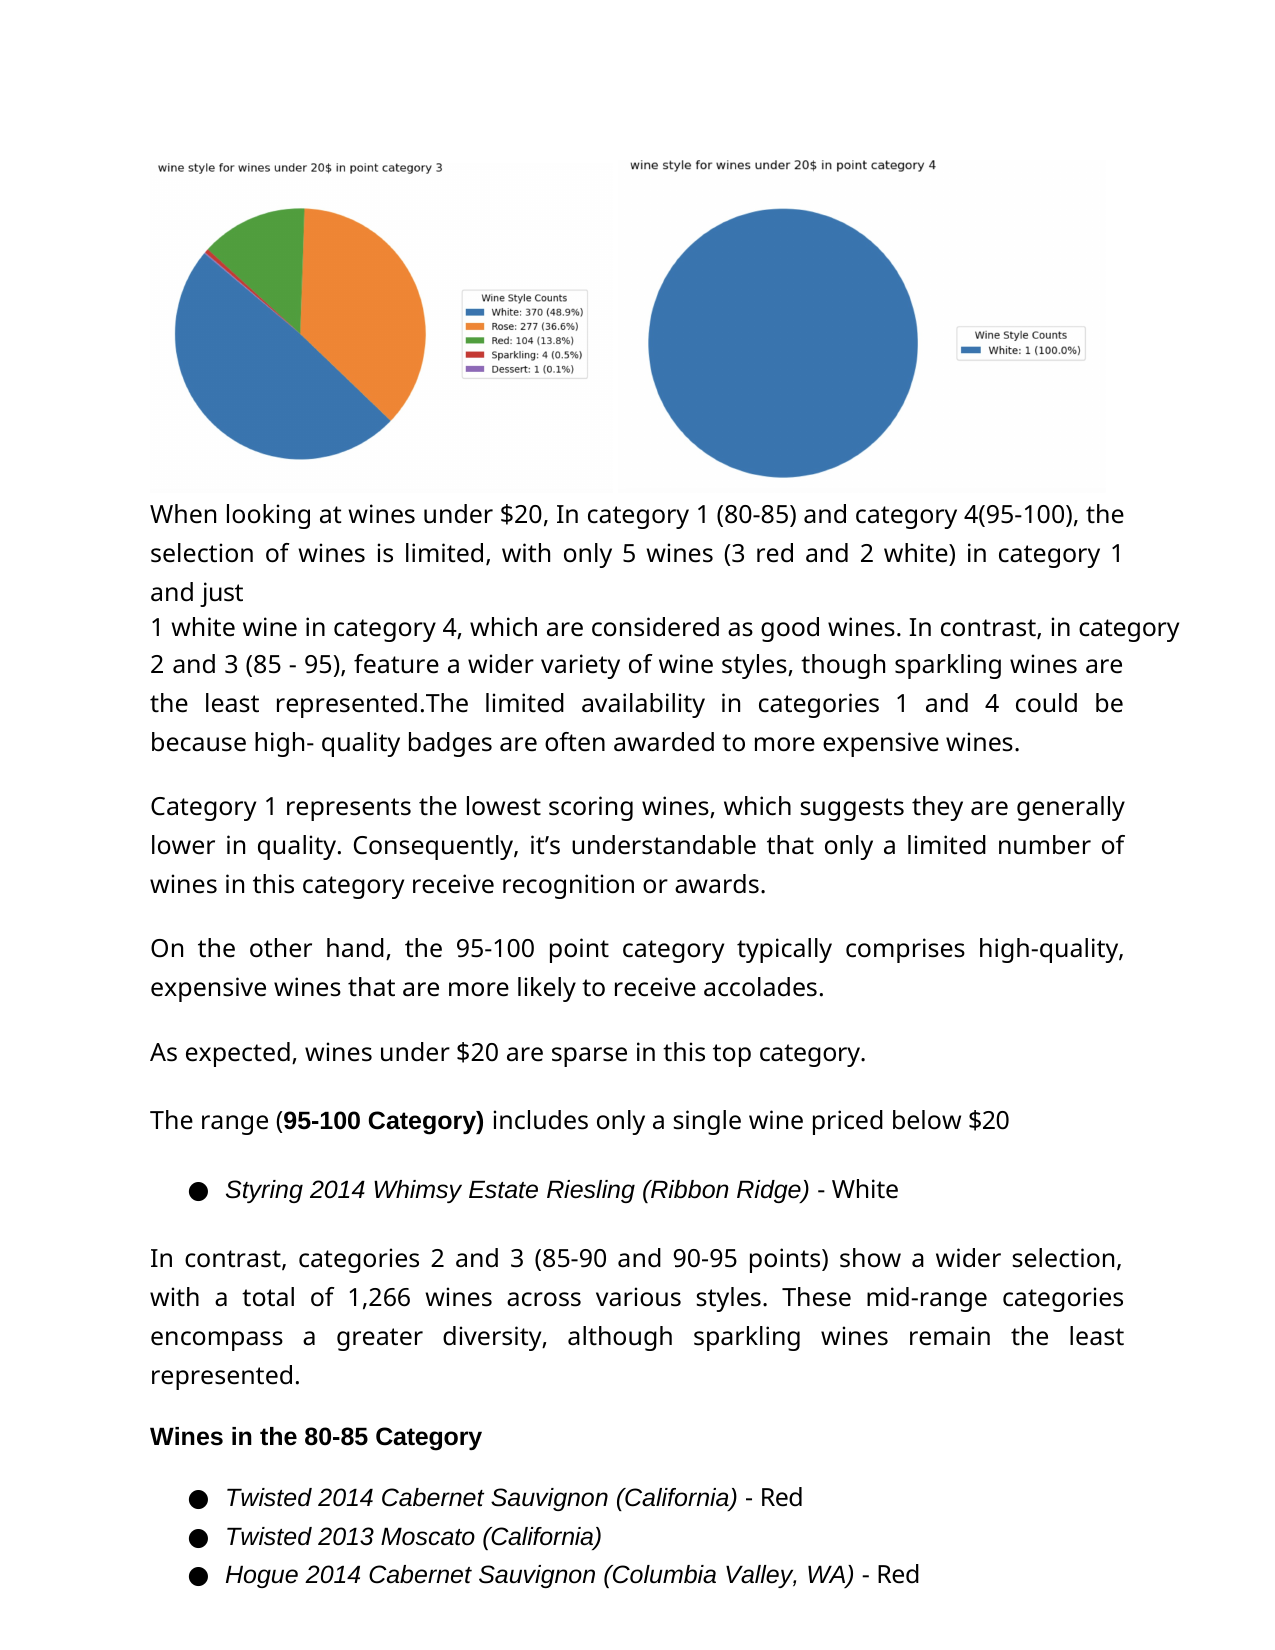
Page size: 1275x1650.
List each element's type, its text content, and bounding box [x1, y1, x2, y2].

text When looking at wines under $20, In category 1 (80-85) and category 4(95-100), the selection of wines is limited, with only 5 wines (3 red and 2 white) in category 1 and just [150, 496, 1125, 609]
text The range (95-100 Category) includes only a single wine priced below $20 [150, 1103, 1275, 1137]
text Category 1 represents the lowest scoring wines, which suggests they are generally lower in quality. Consequently, it’s understandable that only a limited number of wines in this category receive recognition or awards. [150, 789, 1125, 901]
picture [150, 163, 613, 493]
subtitle Wines in the 80-85 Category [150, 1422, 1275, 1451]
list Twisted 2014 Cabernet Sauvignon (California) - Red [187, 1480, 1275, 1514]
list Styring 2014 Whimsy Estate Riesling (Ribbon Ridge) - White [187, 1171, 1275, 1206]
list Twisted 2013 Moscato (California) [187, 1518, 1275, 1552]
list white wine in category 4, which are considered as good wines. In contrast, in category [150, 614, 1275, 642]
list and 3 (85 - 95), feature a wider variety of wine styles, though sparkling wines are the least represented.The limited availability in categories 1 and 4 could be because high- quality badges are often awarded to more expensive wines. [150, 647, 1125, 759]
picture [618, 160, 1106, 493]
text As expected, wines under $20 are sparse in this top category. [150, 1034, 1275, 1068]
text On the other hand, the 95-100 point category typically comprises high-quality, expensive wines that are more likely to receive accolades. [150, 931, 1125, 1004]
text In contrast, categories 2 and 3 (85-90 and 90-95 points) show a wider selection, with a total of 1,266 wines across various styles. These mid-range categories encompass a greater diversity, although sparkling wines remain the least represented. [150, 1241, 1125, 1392]
list Hogue 2014 Cabernet Sauvignon (Columbia Valley, WA) - Red [187, 1557, 1275, 1591]
